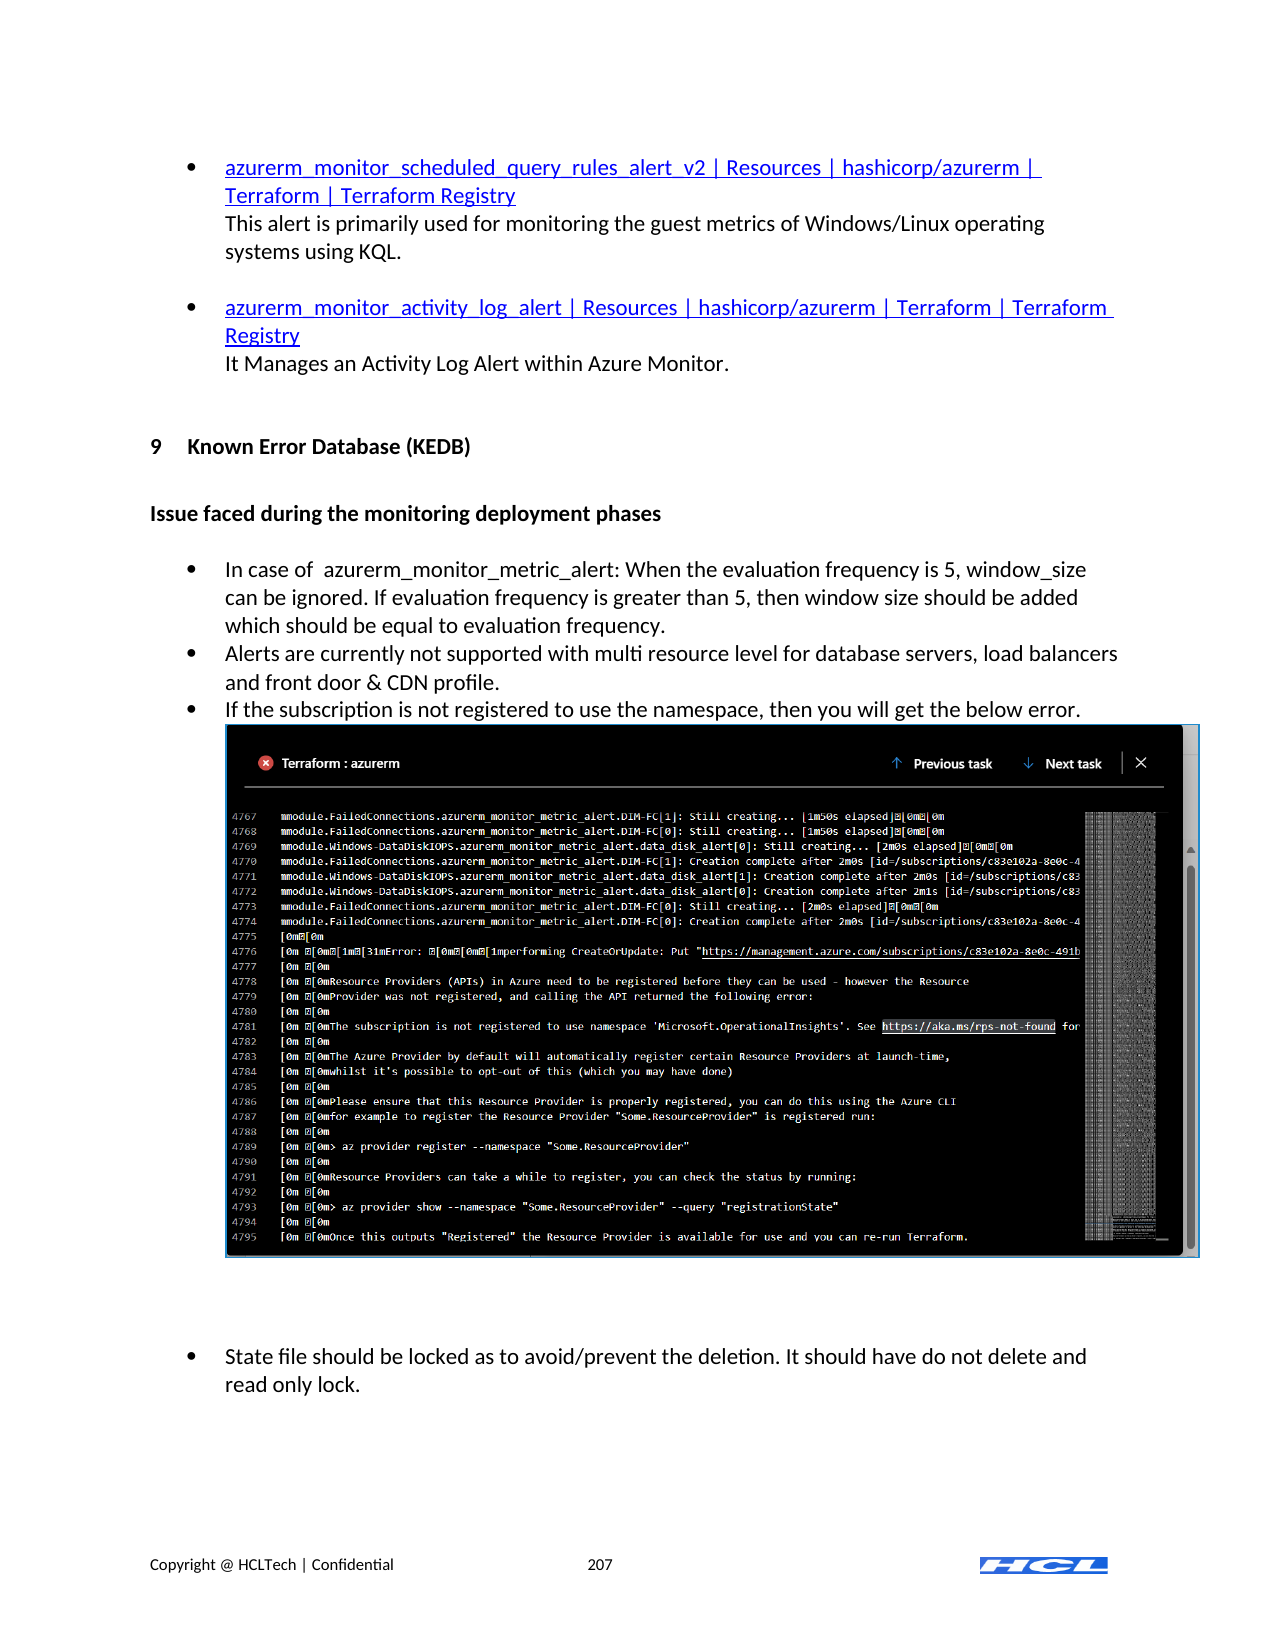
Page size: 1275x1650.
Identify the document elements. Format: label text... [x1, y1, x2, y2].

list This alert is primarily used for monitoring the guest metrics of Windows/Linux operating systems using KQL. [225, 209, 1125, 265]
picture [227, 725, 1198, 1257]
subtitle Known Error Database (KEDB) [150, 432, 1125, 461]
list It Manages an Activity Log Alert within Azure Monitor. [225, 349, 1125, 377]
list Alerts are currently not supported with multi resource level for database servers, load balancers and front door & CDN profile. [187, 639, 1125, 696]
list In case of azurerm_monitor_metric_alert: When the evaluation frequency is 5, window_size can be ignored. If evaluation frequency is greater than 5, then window size should be added which should be equal to evaluation frequency. [187, 556, 1125, 639]
list State file should be locked as to avoid/prevent the deletion. It should have do not delete and read only lock. [187, 1342, 1125, 1398]
list If the subscription is not registered to use the namespace, then you will get the below error. [187, 696, 1125, 724]
list azurerm_monitor_activity_log_alert | Resources | hashicorp/azurerm | Terraform | Terraform Registry [187, 293, 1125, 349]
list azurerm_monitor_scheduled_query_rules_alert_v2 | Resources | hashicorp/azurerm | Terraform | Terraform Registry [187, 153, 1125, 209]
text Issue faced during the monitoring deployment phases [150, 499, 1125, 527]
picture [980, 1557, 1108, 1574]
